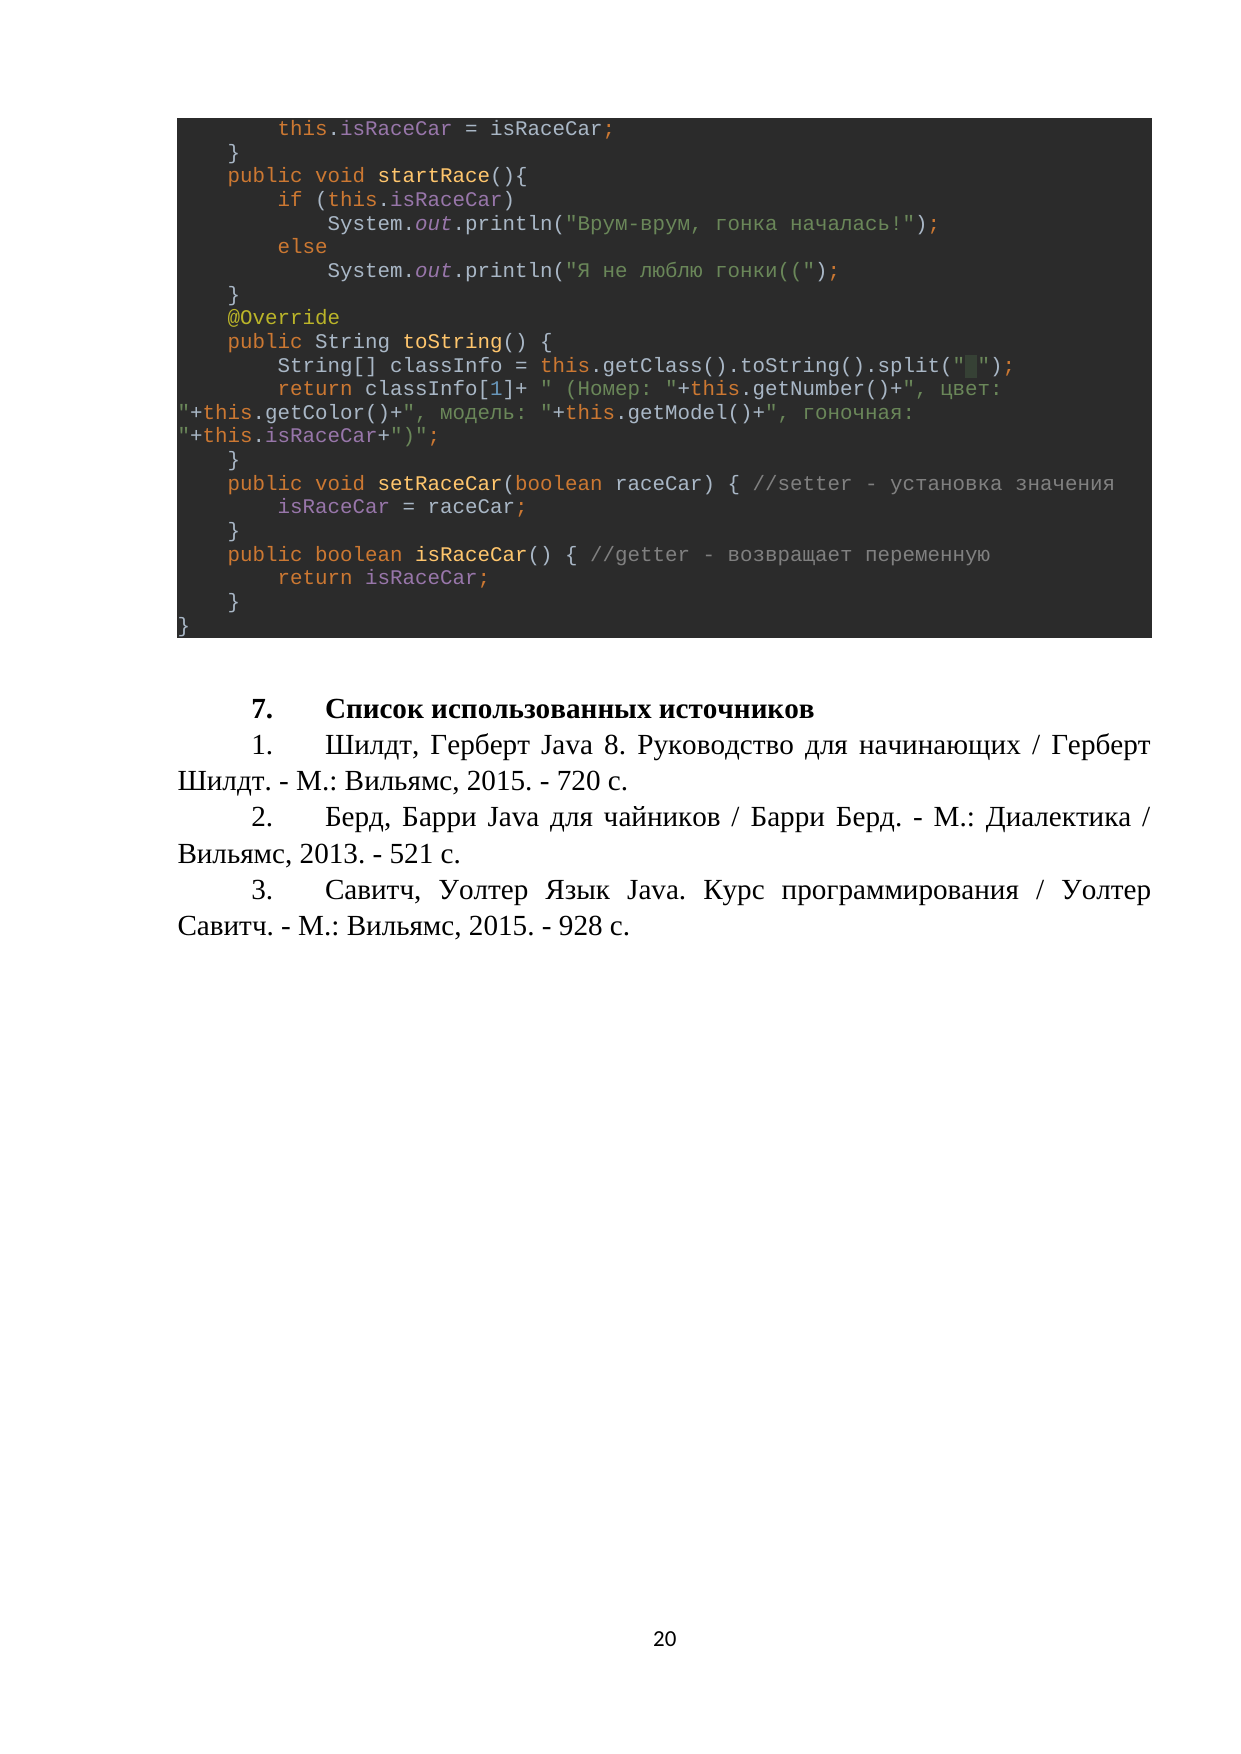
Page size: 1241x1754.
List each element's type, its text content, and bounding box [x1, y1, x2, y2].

list Савитч, Уолтер Язык Java. Курс программирования / Уолтер Савитч. - М.: Вильямс, 2015. - 928 c. [177, 872, 1152, 942]
list Берд, Барри Java для чайников / Барри Берд. - М.: Диалектика / Вильямс, 2013. - 521 c. [177, 799, 1152, 869]
list Список использованных источников [177, 691, 1152, 725]
list Шилдт, Герберт Java 8. Руководство для начинающих / Герберт Шилдт. - М.: Вильямс, 2015. - 720 c. [177, 727, 1152, 797]
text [177, 118, 1152, 638]
